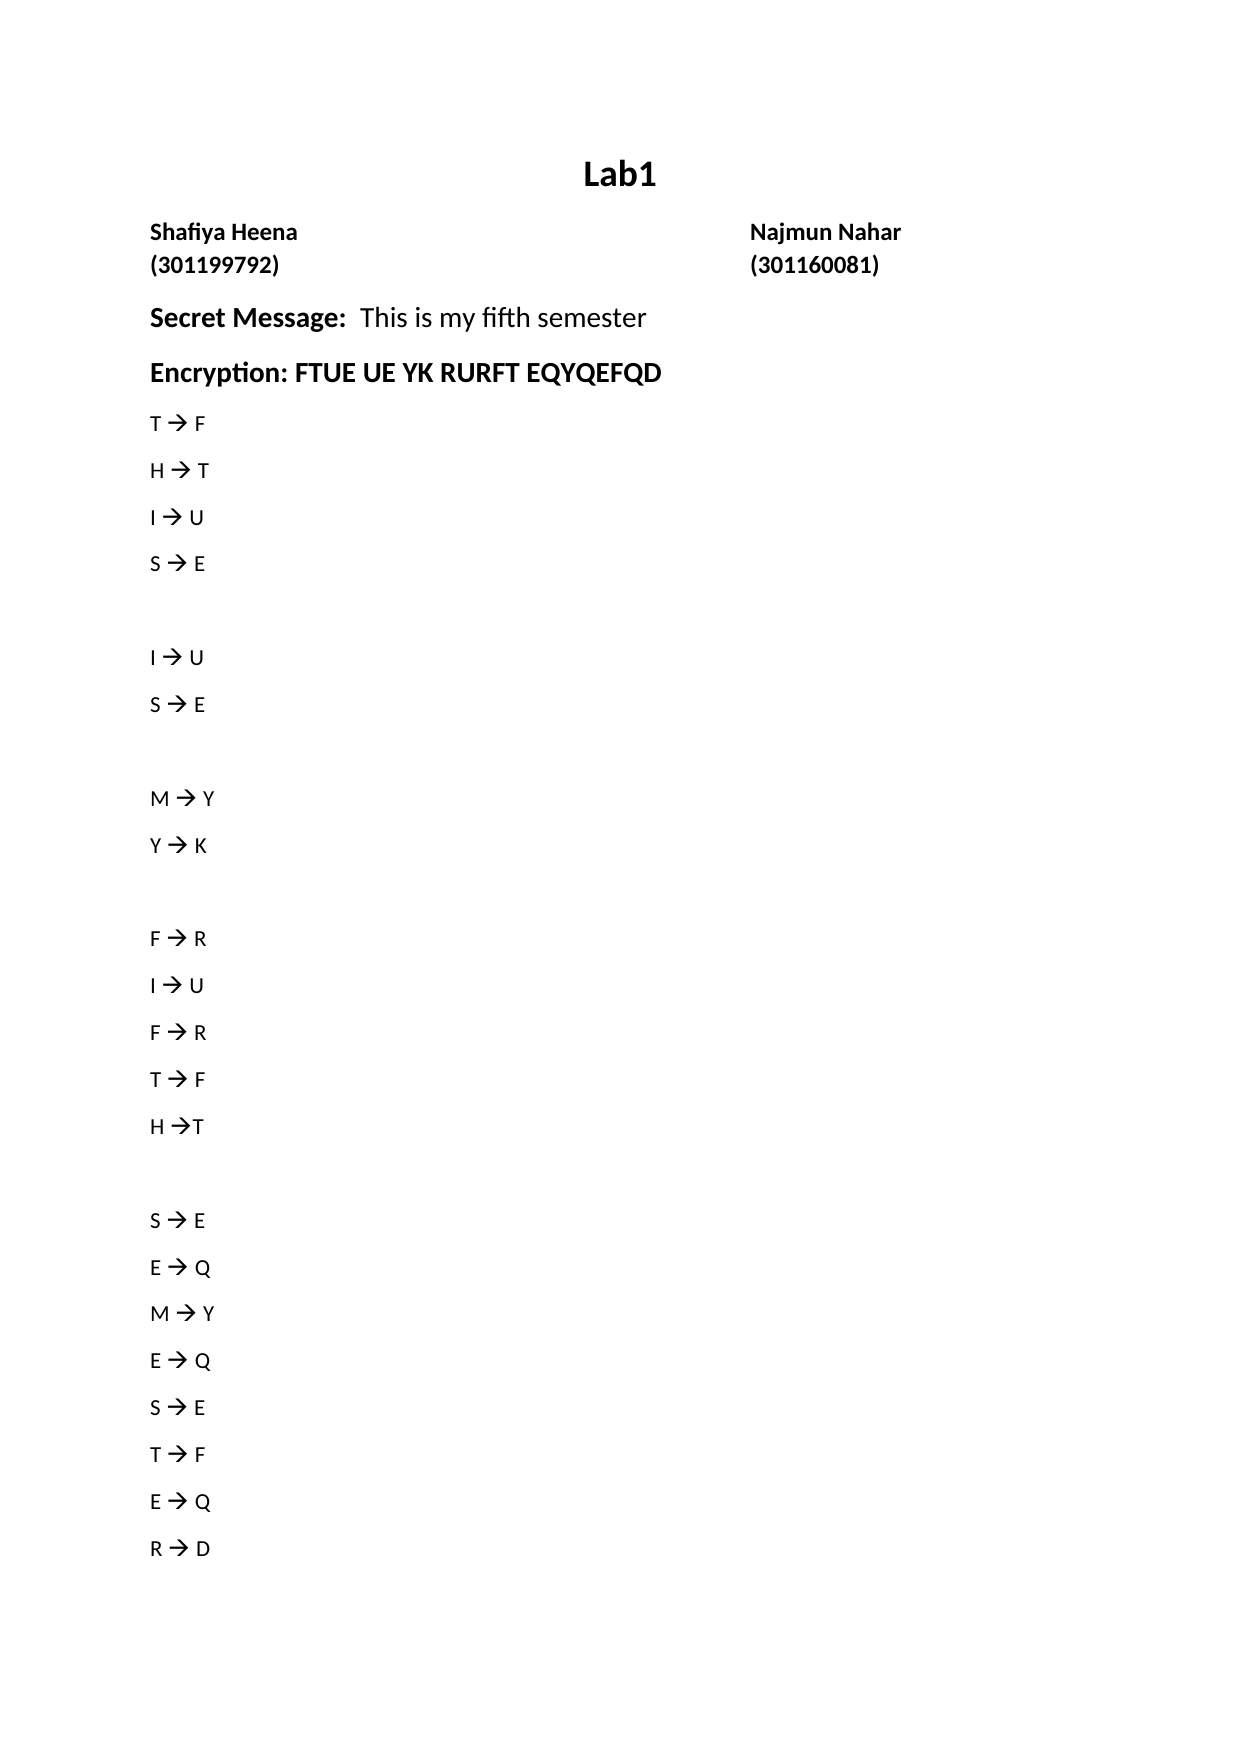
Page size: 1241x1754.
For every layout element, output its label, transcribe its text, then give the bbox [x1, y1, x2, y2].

text S E [150, 549, 1090, 577]
text I U [150, 971, 1090, 999]
text R D [150, 1534, 1090, 1562]
text I U [150, 503, 1090, 531]
text M Y [150, 1299, 1090, 1327]
text E Q [150, 1253, 1090, 1281]
text F R [150, 1018, 1090, 1046]
text E Q [150, 1487, 1090, 1515]
text Lab1 [150, 150, 1090, 196]
text T F [150, 1440, 1090, 1468]
text E Q [150, 1346, 1090, 1374]
text M Y [150, 784, 1090, 812]
text S E [150, 1393, 1090, 1421]
text T F [150, 409, 1090, 437]
text Shafiya Heena Najmun Nahar (301199792) (301160081) [150, 216, 1090, 279]
text T F [150, 1065, 1090, 1093]
text Secret Message: This is my fifth semester [150, 299, 1090, 334]
text F R [150, 924, 1090, 952]
text H T [150, 1112, 1090, 1140]
text S E [150, 1206, 1090, 1234]
text H T [150, 456, 1090, 484]
text Encryption: FTUE UE YK RURFT EQYQEFQD [150, 354, 1090, 389]
text Y K [150, 831, 1090, 859]
text S E [150, 690, 1090, 718]
text I U [150, 643, 1090, 671]
